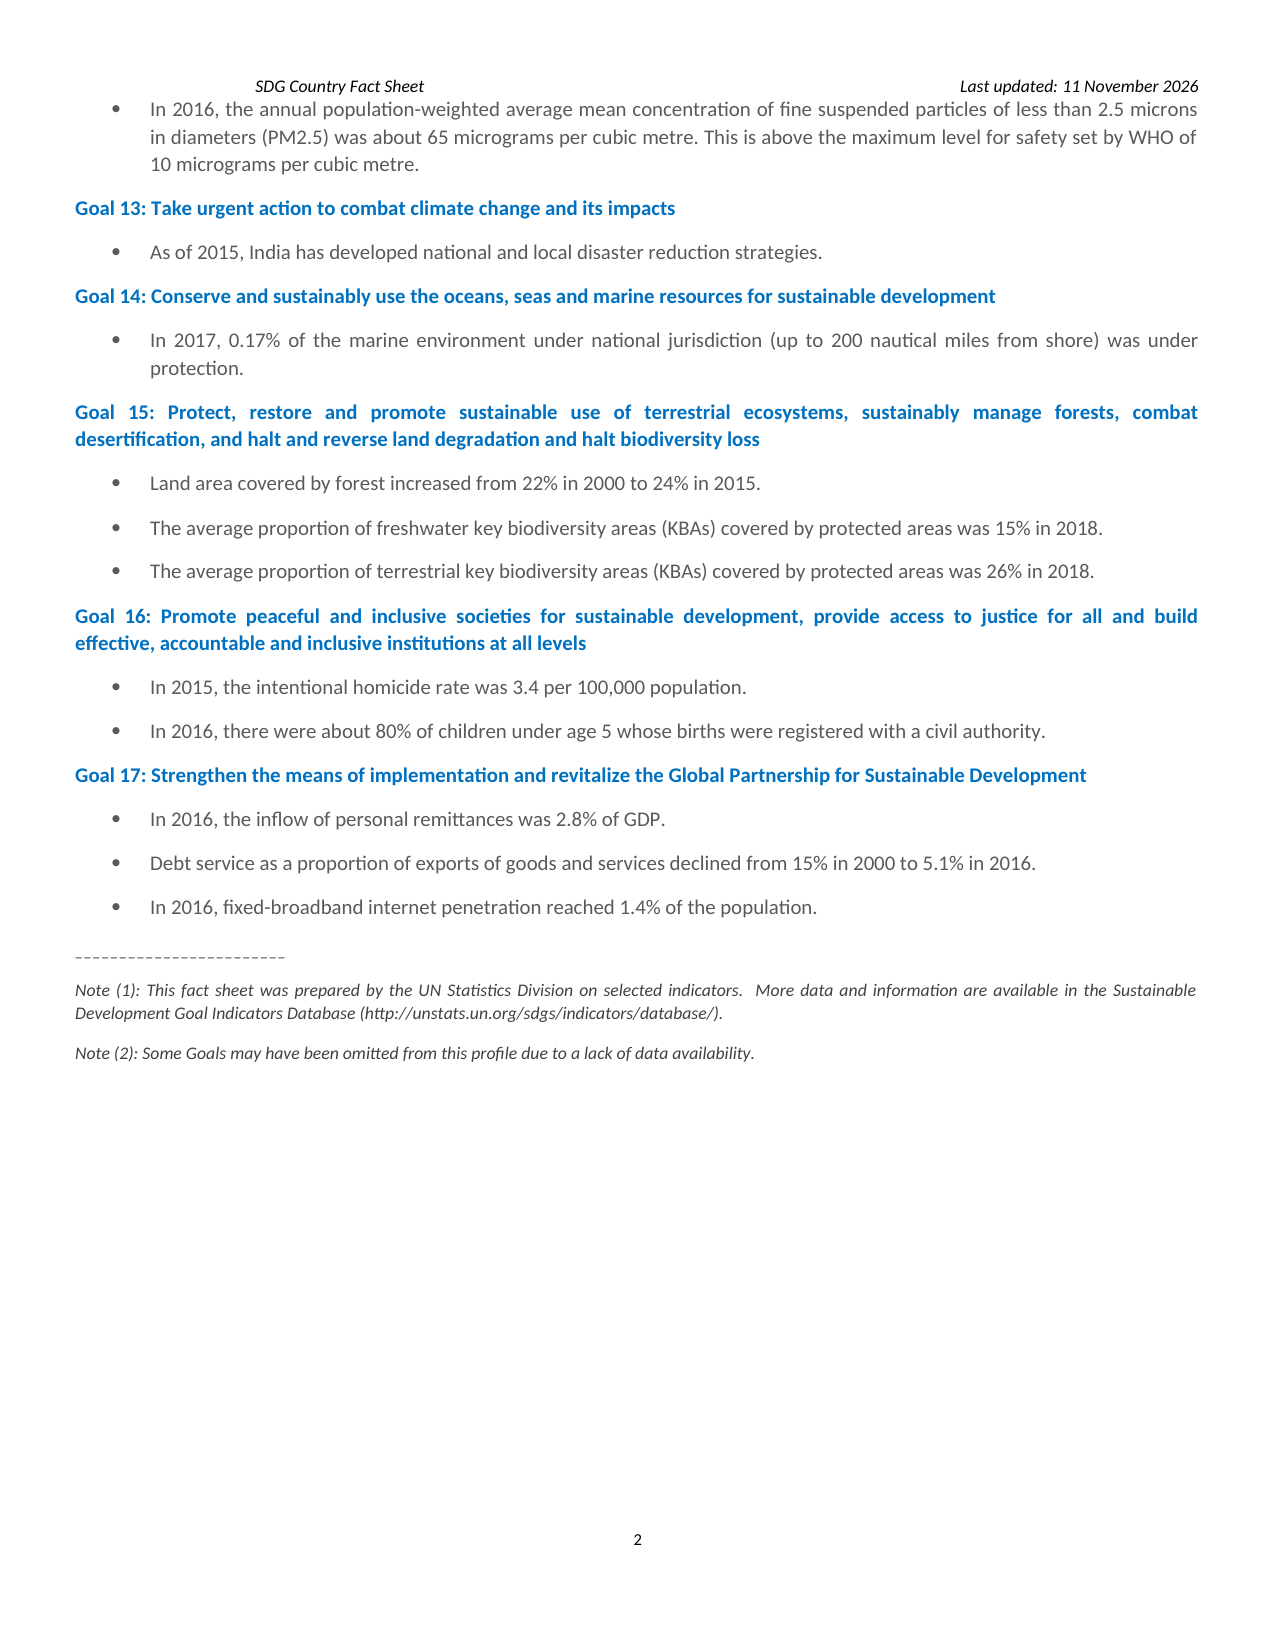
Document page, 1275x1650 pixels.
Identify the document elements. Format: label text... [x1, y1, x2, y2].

text Note (1): This fact sheet was prepared by the UN Statistics Division on selected indicators. More data and information are available in the Sustainable Development Goal Indicators Database (http://unstats.un.org/sdgs/indicators/database/). [75, 979, 1200, 1024]
list As of 2015, India has developed national and local disaster reduction strategies. [112, 239, 1200, 265]
list In 2015, the intentional homicide rate was 3.4 per 100,000 population. [112, 674, 1200, 700]
text Note (2): Some Goals may have been omitted from this profile due to a lack of data availability. [75, 1042, 1200, 1064]
text Goal 13: Take urgent action to combat climate change and its impacts [75, 196, 1200, 221]
list In 2016, the annual population-weighted average mean concentration of fine suspended particles of less than 2.5 microns in diameters (PM2.5) was about 65 micrograms per cubic metre. This is above the maximum level for safety set by WHO of 10 micrograms per cubic metre. [112, 97, 1200, 177]
text Goal 14: Conserve and sustainably use the oceans, seas and marine resources for sustainable development [75, 284, 1200, 309]
list The average proportion of freshwater key biodiversity areas (KBAs) covered by protected areas was 15% in 2018. [112, 515, 1200, 540]
text Goal 15: Protect, restore and promote sustainable use of terrestrial ecosystems, sustainably manage forests, combat desertification, and halt and reverse land degradation and halt biodiversity loss [75, 399, 1200, 452]
text Goal 17: Strengthen the means of implementation and revitalize the Global Partnership for Sustainable Development [75, 762, 1200, 788]
list In 2016, there were about 80% of children under age 5 whose births were registered with a civil authority. [112, 718, 1200, 744]
list In 2016, fixed-broadband internet penetration reached 1.4% of the population. [112, 894, 1200, 920]
list Land area covered by forest increased from 22% in 2000 to 24% in 2015. [112, 471, 1200, 496]
text ________________________ [75, 939, 1200, 960]
text Goal 16: Promote peaceful and inclusive societies for sustainable development, provide access to justice for all and build effective, accountable and inclusive institutions at all levels [75, 603, 1200, 656]
list Debt service as a proportion of exports of goods and services declined from 15% in 2000 to 5.1% in 2016. [112, 851, 1200, 876]
list In 2017, 0.17% of the marine environment under national jurisdiction (up to 200 nautical miles from shore) was under protection. [112, 328, 1200, 381]
list In 2016, the inflow of personal remittances was 2.8% of GDP. [112, 806, 1200, 832]
list The average proportion of terrestrial key biodiversity areas (KBAs) covered by protected areas was 26% in 2018. [112, 559, 1200, 584]
